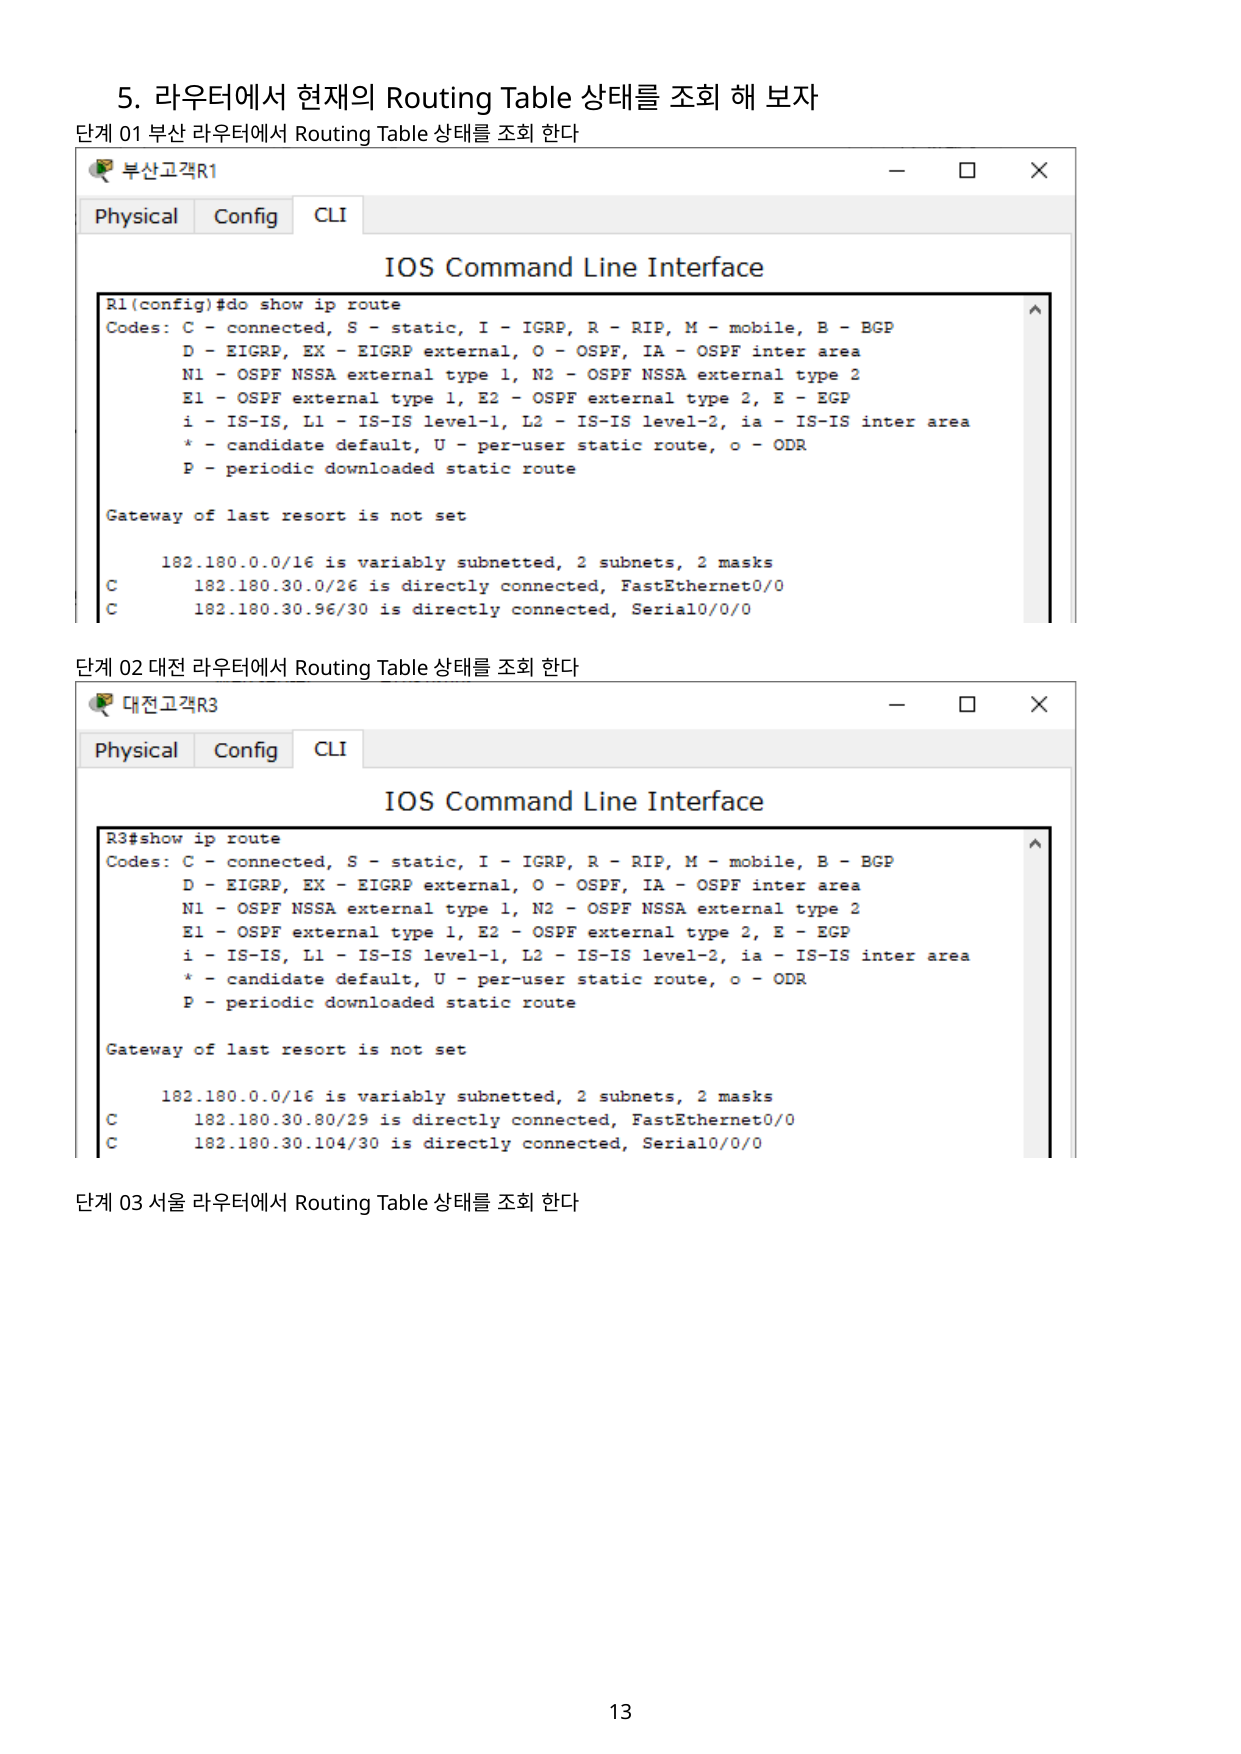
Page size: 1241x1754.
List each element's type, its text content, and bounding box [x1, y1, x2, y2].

text 단계 02 대전 라우터에서 Routing Table 상태를 조회 한다 [75, 651, 1165, 681]
text 단계 03 서울 라우터에서 Routing Table 상태를 조회 한다 [75, 1186, 1165, 1217]
subtitle 라우터에서 현재의 Routing Table 상태를 조회 해 보자 [117, 75, 1165, 117]
picture [75, 681, 1077, 1158]
picture [75, 147, 1077, 623]
text 단계 01 부산 라우터에서 Routing Table 상태를 조회 한다 [75, 117, 1165, 148]
